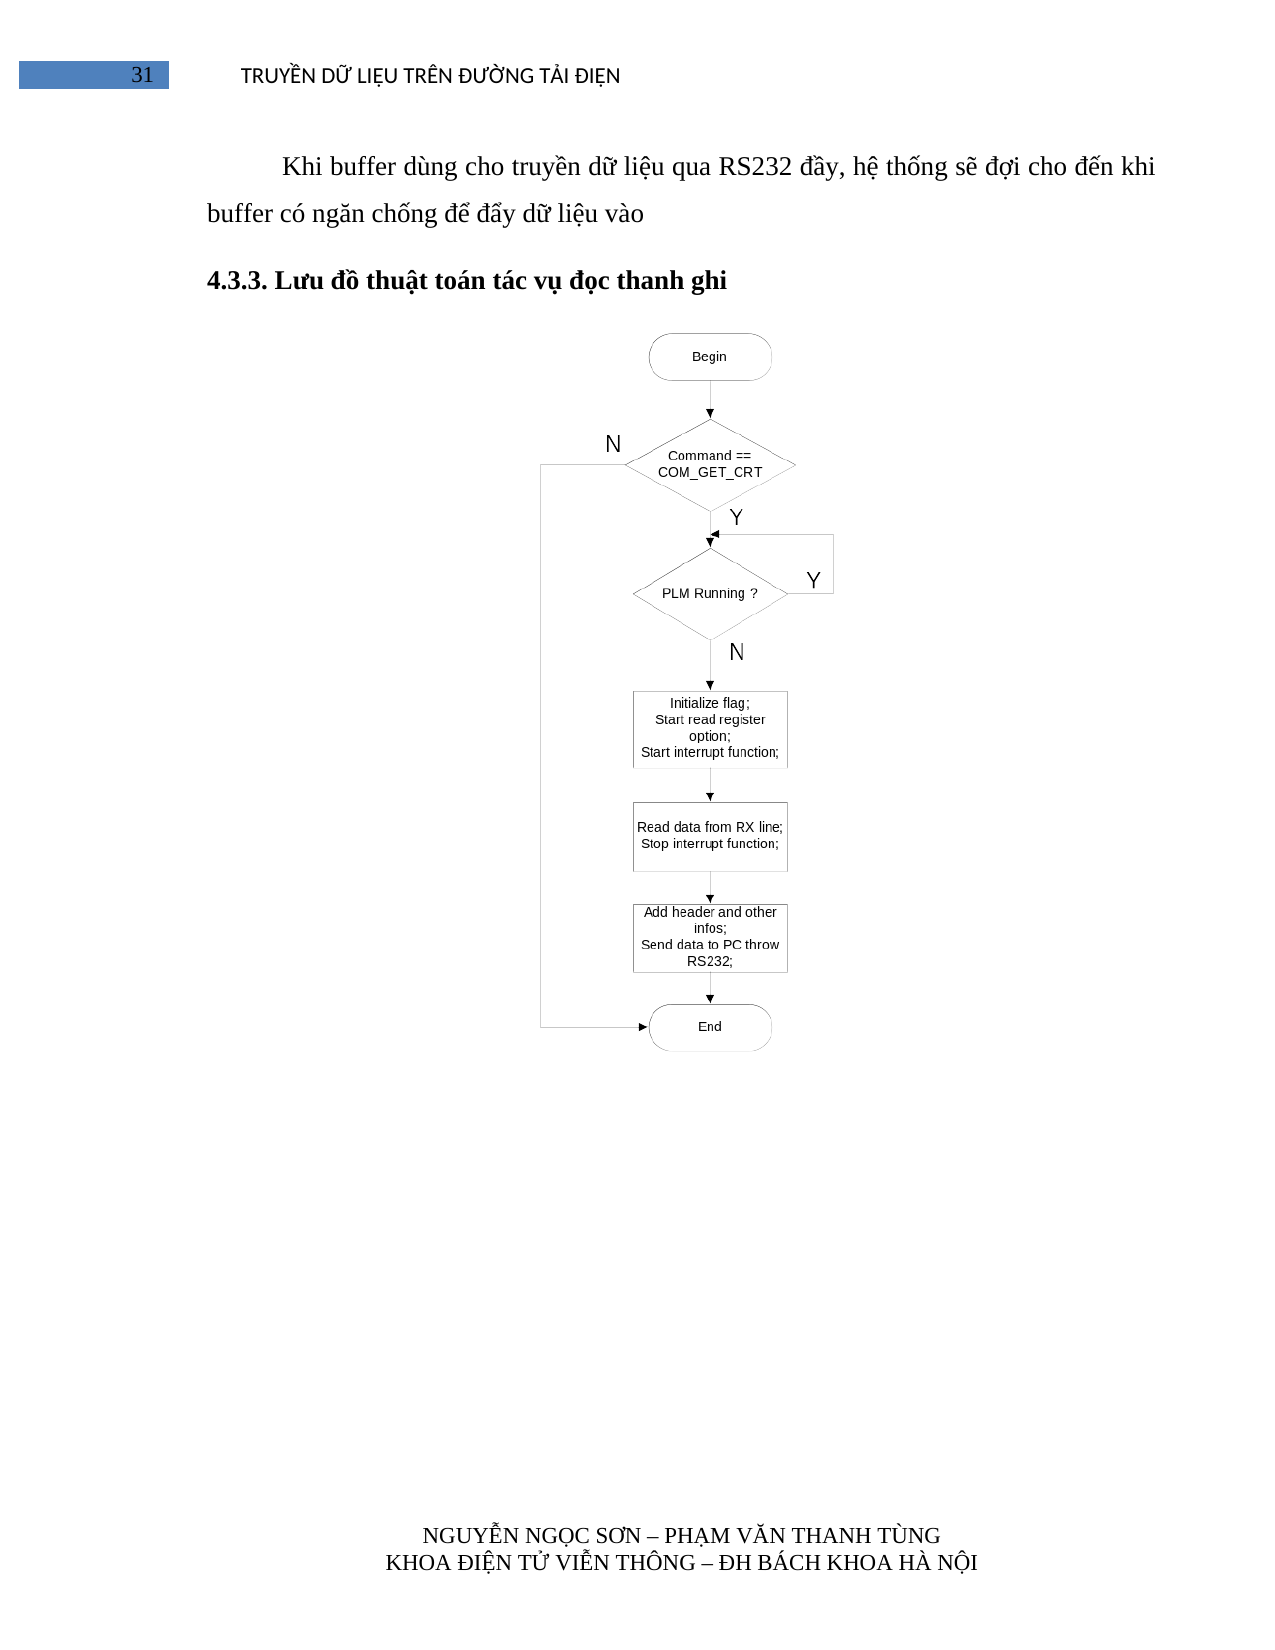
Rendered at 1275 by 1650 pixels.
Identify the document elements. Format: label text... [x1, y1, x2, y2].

text Khi buffer dùng cho truyền dữ liệu qua RS232 đầy, hệ thống sẽ đợi cho đến khi buffer có ngăn chống để đẩy dữ liệu vào [207, 150, 1157, 228]
text 4.3.3. Lưu đồ thuật toán tác vụ đọc thanh ghi [207, 264, 1157, 295]
